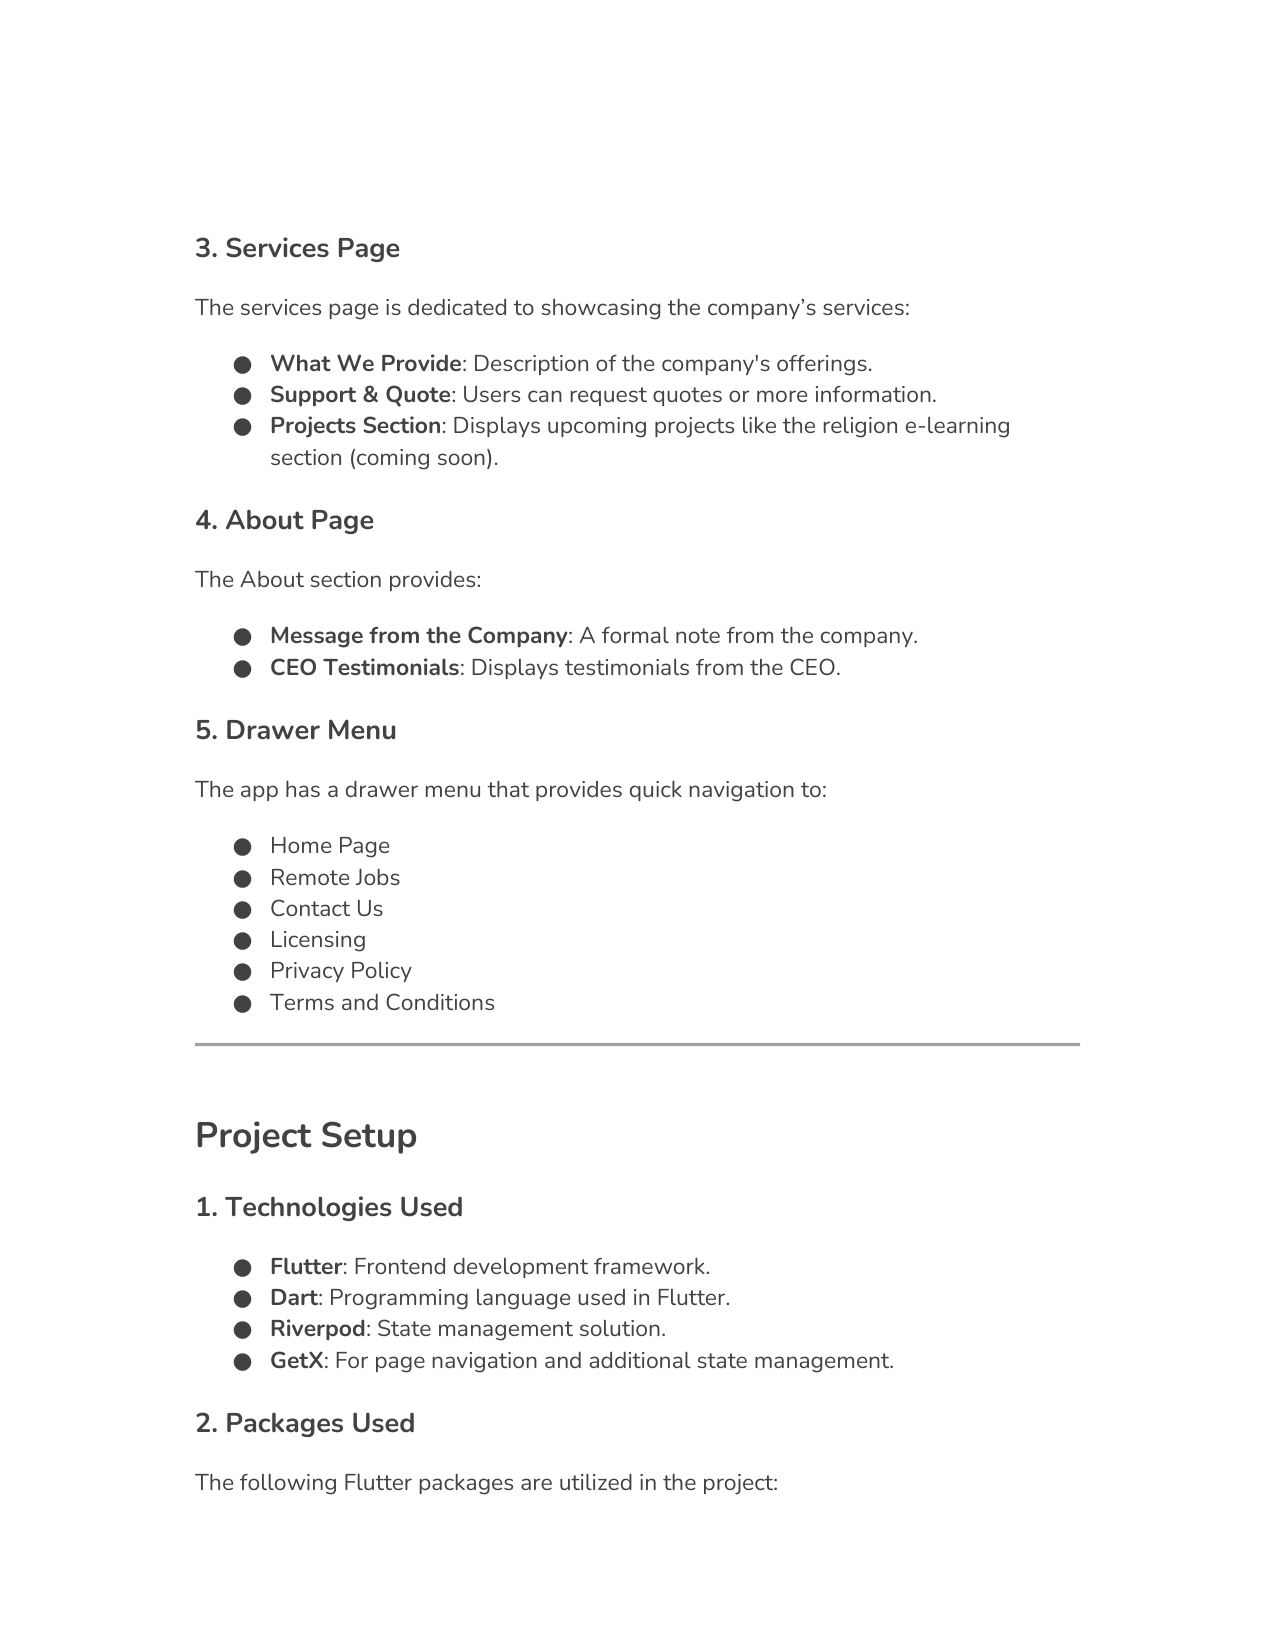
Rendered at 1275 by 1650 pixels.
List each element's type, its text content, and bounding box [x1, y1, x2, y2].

subtitle Project Setup [195, 1112, 1080, 1160]
list Support & Quote: Users can request quotes or more information. [232, 379, 1080, 411]
list What We Provide: Description of the company's offerings. [232, 348, 1080, 379]
list Riverpod: State management solution. [232, 1314, 1080, 1345]
text The About section provides: [195, 564, 1080, 596]
subtitle 5. Drawer Menu [195, 712, 1080, 749]
list Terms and Conditions [232, 987, 1080, 1018]
list Projects Section: Displays upcoming projects like the religion e-learning section (coming soon). [232, 411, 1080, 473]
list Message from the Company: A formal note from the company. [232, 621, 1080, 652]
list Dart: Programming language used in Flutter. [232, 1282, 1080, 1314]
text The app has a drawer menu that provides quick navigation to: [195, 774, 1080, 805]
list Home Page [232, 830, 1080, 862]
text The services page is dedicated to showcasing the company’s services: [195, 292, 1080, 323]
list Contact Us [232, 893, 1080, 924]
text The following Flutter packages are utilized in the project: [195, 1467, 1080, 1498]
list Licensing [232, 924, 1080, 955]
list Remote Jobs [232, 862, 1080, 893]
list CEO Testimonials: Displays testimonials from the CEO. [232, 652, 1080, 683]
subtitle 4. About Page [195, 502, 1080, 539]
list GetX: For page navigation and additional state management. [232, 1345, 1080, 1376]
subtitle 2. Packages Used [195, 1405, 1080, 1442]
list Privacy Policy [232, 955, 1080, 987]
subtitle 3. Services Page [195, 230, 1080, 267]
list Flutter: Frontend development framework. [232, 1251, 1080, 1282]
subtitle 1. Technologies Used [195, 1189, 1080, 1226]
